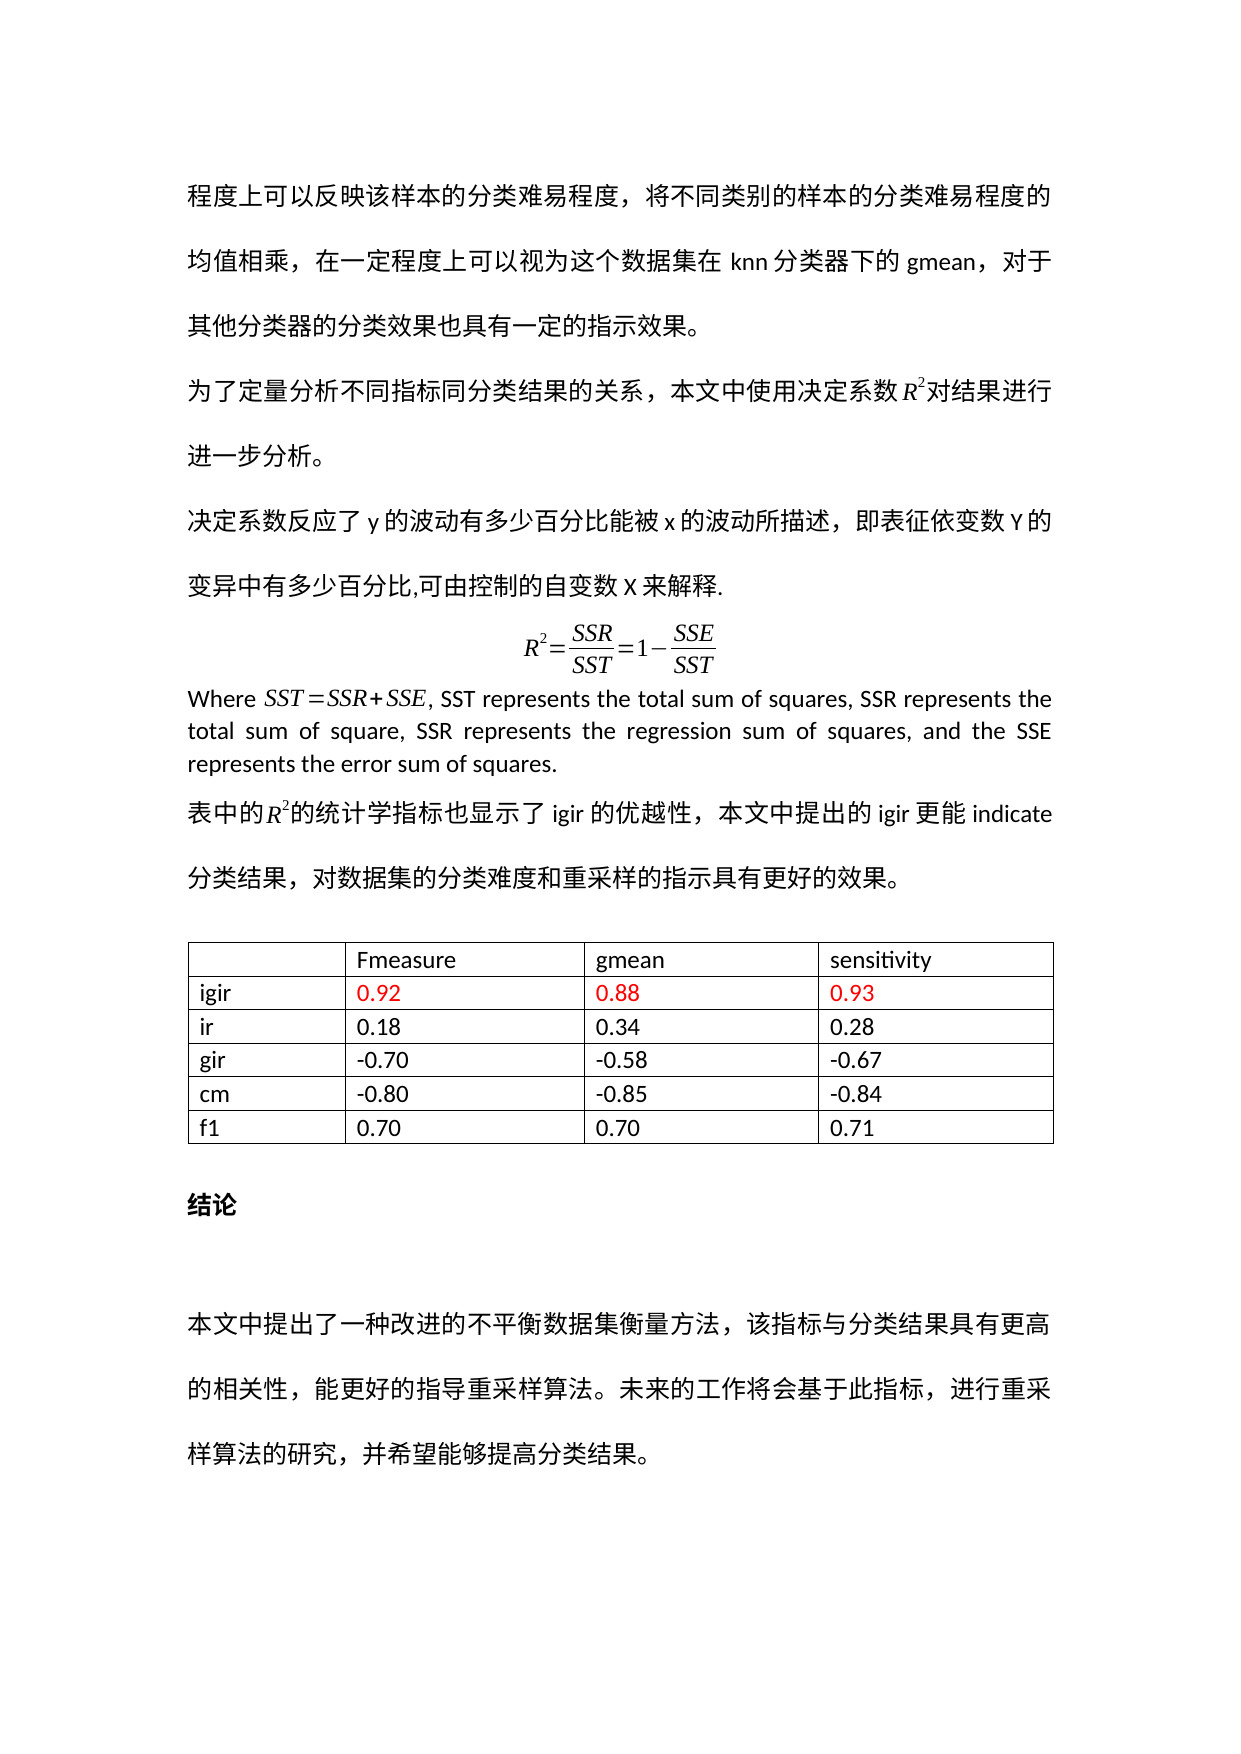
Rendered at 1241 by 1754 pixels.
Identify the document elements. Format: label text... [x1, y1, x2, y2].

table_cell cm [189, 1077, 345, 1110]
table_cell 0.71 [819, 1111, 1053, 1143]
table_header [189, 943, 345, 976]
text 表中的的统计学指标也显示了igir的优越性，本文中提出的igir更能indicate分类结果，对数据集的分类难度和重采样的指示具有更好的效果。 [187, 779, 1053, 909]
table_cell 0.34 [585, 1010, 818, 1043]
table_cell 0.70 [585, 1111, 818, 1143]
table_cell igir [189, 977, 345, 1009]
text Where , SST represents the total sum of squares, SSR represents the total sum of square, SSR represents the regression sum of squares, and the SSE represents the error sum of squares. [187, 682, 1053, 779]
table_cell ir [189, 1010, 345, 1043]
table_cell 0.88 [585, 977, 818, 1009]
table_header gmean [585, 943, 818, 976]
text 决定系数反应了y的波动有多少百分比能被x的波动所描述，即表征依变数Y的变异中有多少百分比,可由控制的自变数X来解释. [187, 487, 1053, 617]
table_cell -0.80 [346, 1077, 584, 1110]
table_cell -0.58 [585, 1044, 818, 1076]
subtitle 结论 [187, 1171, 1053, 1236]
table_cell 0.92 [346, 977, 584, 1009]
table_cell 0.28 [819, 1010, 1053, 1043]
table_cell 0.70 [346, 1111, 584, 1143]
table_cell f1 [189, 1111, 345, 1143]
table_cell 0.93 [819, 977, 1053, 1009]
table_cell gir [189, 1044, 345, 1076]
table_cell -0.67 [819, 1044, 1053, 1076]
text 本文中提出了一种改进的不平衡数据集衡量方法，该指标与分类结果具有更高的相关性，能更好的指导重采样算法。未来的工作将会基于此指标，进行重采样算法的研究，并希望能够提高分类结果。 [187, 1290, 1053, 1485]
table_cell -0.85 [585, 1077, 818, 1110]
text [187, 162, 1053, 357]
table_cell -0.84 [819, 1077, 1053, 1110]
table_header sensitivity [819, 943, 1053, 976]
text 为了定量分析不同指标同分类结果的关系，本文中使用决定系数对结果进行进一步分析。 [187, 357, 1053, 487]
table_header Fmeasure [346, 943, 584, 976]
table_cell 0.18 [346, 1010, 584, 1043]
table_cell -0.70 [346, 1044, 584, 1076]
